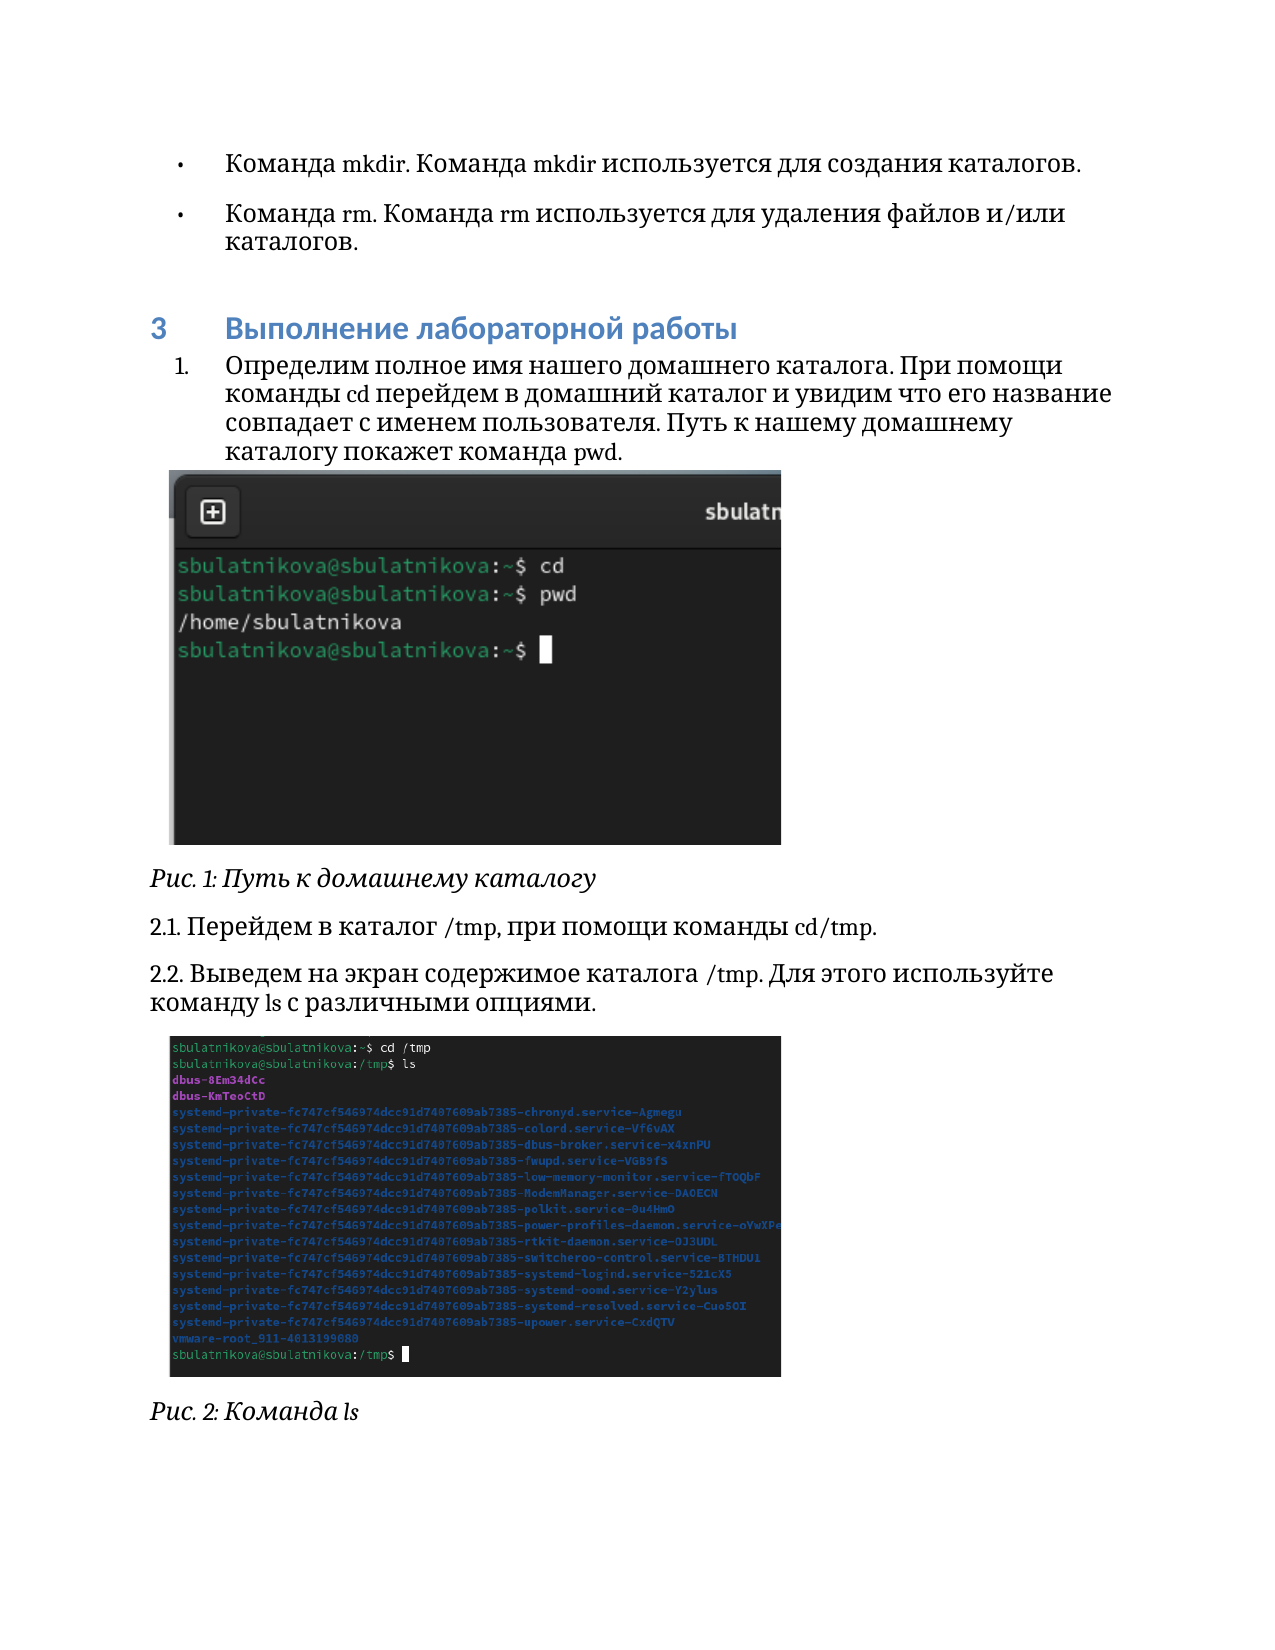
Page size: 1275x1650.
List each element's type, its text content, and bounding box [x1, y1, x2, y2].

list Определим полное имя нашего домашнего каталога. При помощи команды cd перейдем в домашний каталог и увидим что его название совпадает с именем пользователя. Путь к нашему домашнему каталогу покажет команда pwd. [175, 352, 1125, 467]
subtitle 3 Выполнение лабораторной работы [150, 307, 1125, 348]
text Рис. 1: Путь к домашнему каталогу [150, 865, 1125, 894]
picture [168, 1036, 782, 1377]
list Команда mkdir. Команда mkdir используется для создания каталогов. [175, 150, 1125, 179]
text Рис. 2: Команда ls [150, 1398, 1125, 1426]
picture [168, 470, 782, 845]
text 2.2. Выведем на экран содержимое каталога /tmp. Для этого используйте команду ls с различными опциями. [150, 960, 1125, 1018]
text 2.1. Перейдем в каталог /tmp, при помощи команды cd/tmp. [150, 913, 1125, 941]
list Команда rm. Команда rm используется для удаления файлов и/или каталогов. [175, 199, 1125, 257]
